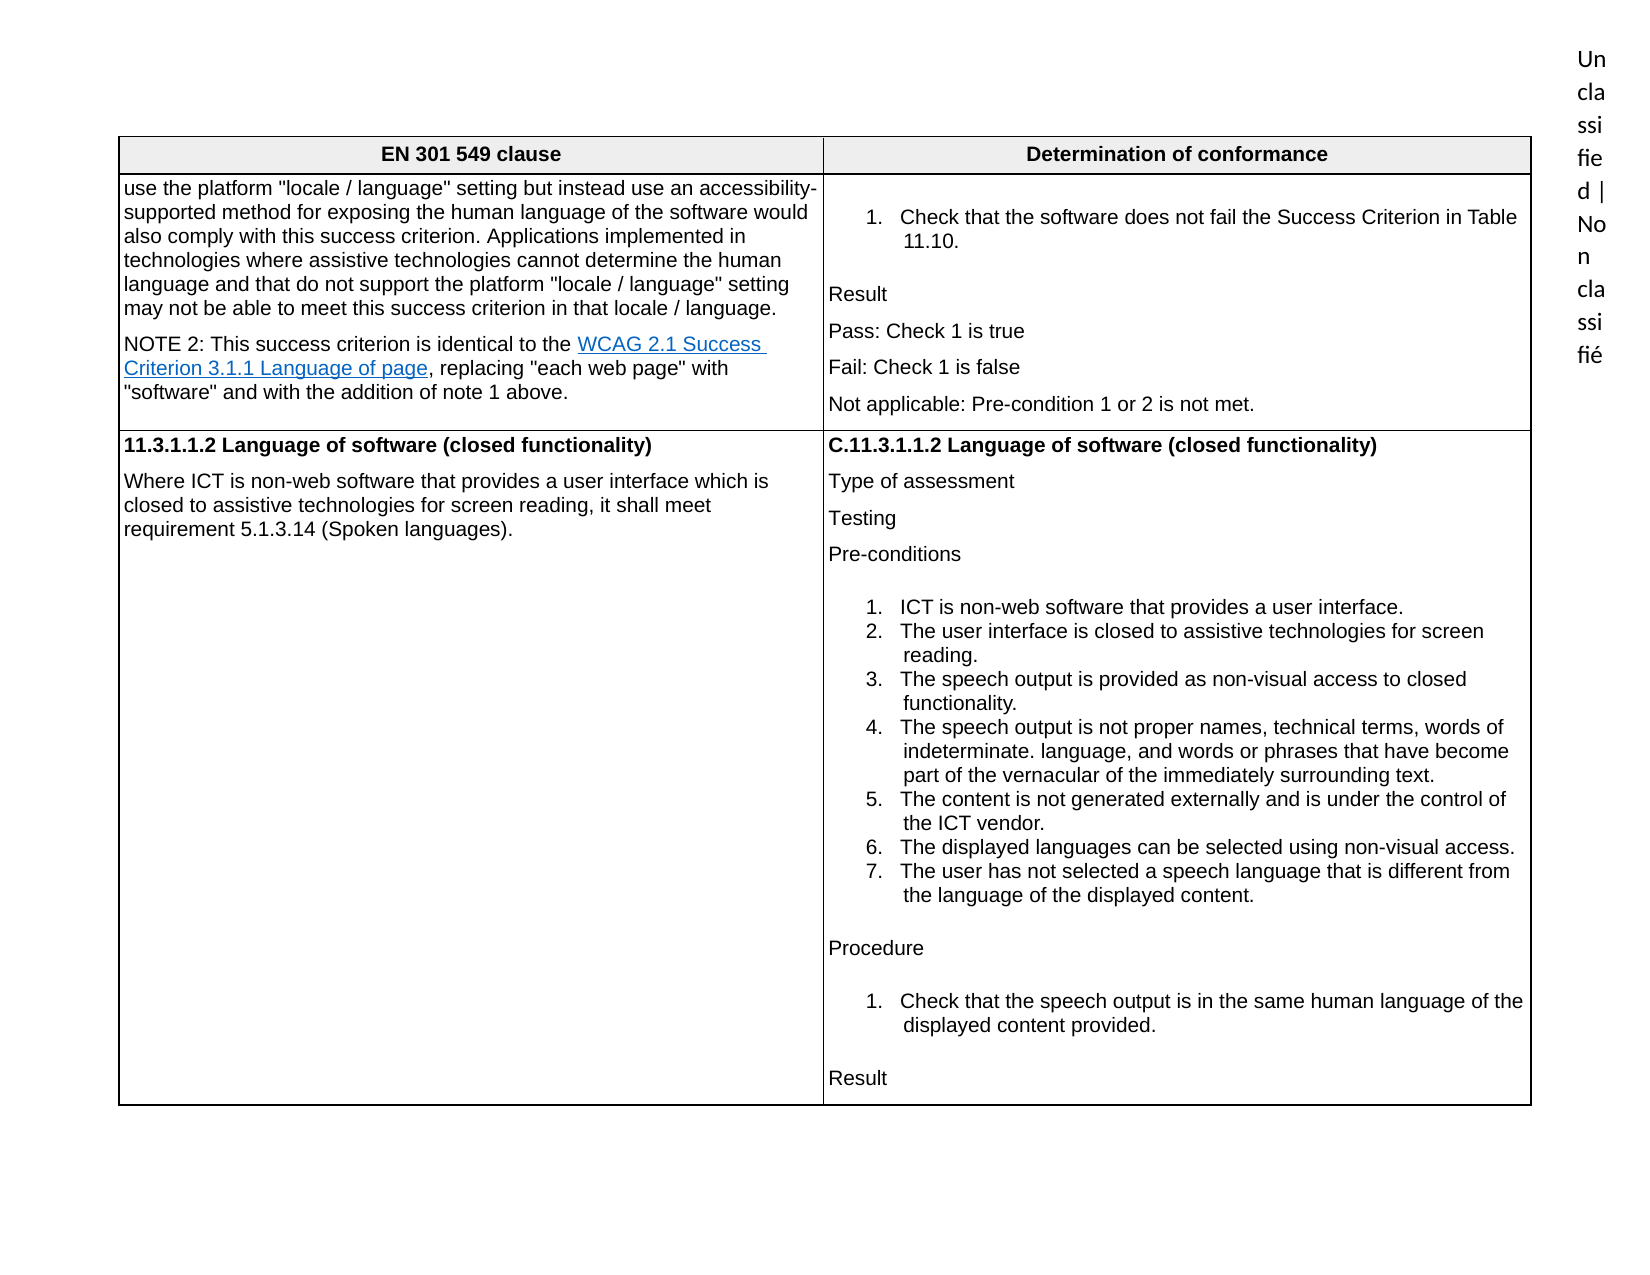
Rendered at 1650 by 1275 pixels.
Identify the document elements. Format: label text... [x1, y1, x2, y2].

table_header Determination of conformance [824, 137, 1530, 173]
table_header EN 301 549 clause [120, 137, 823, 173]
